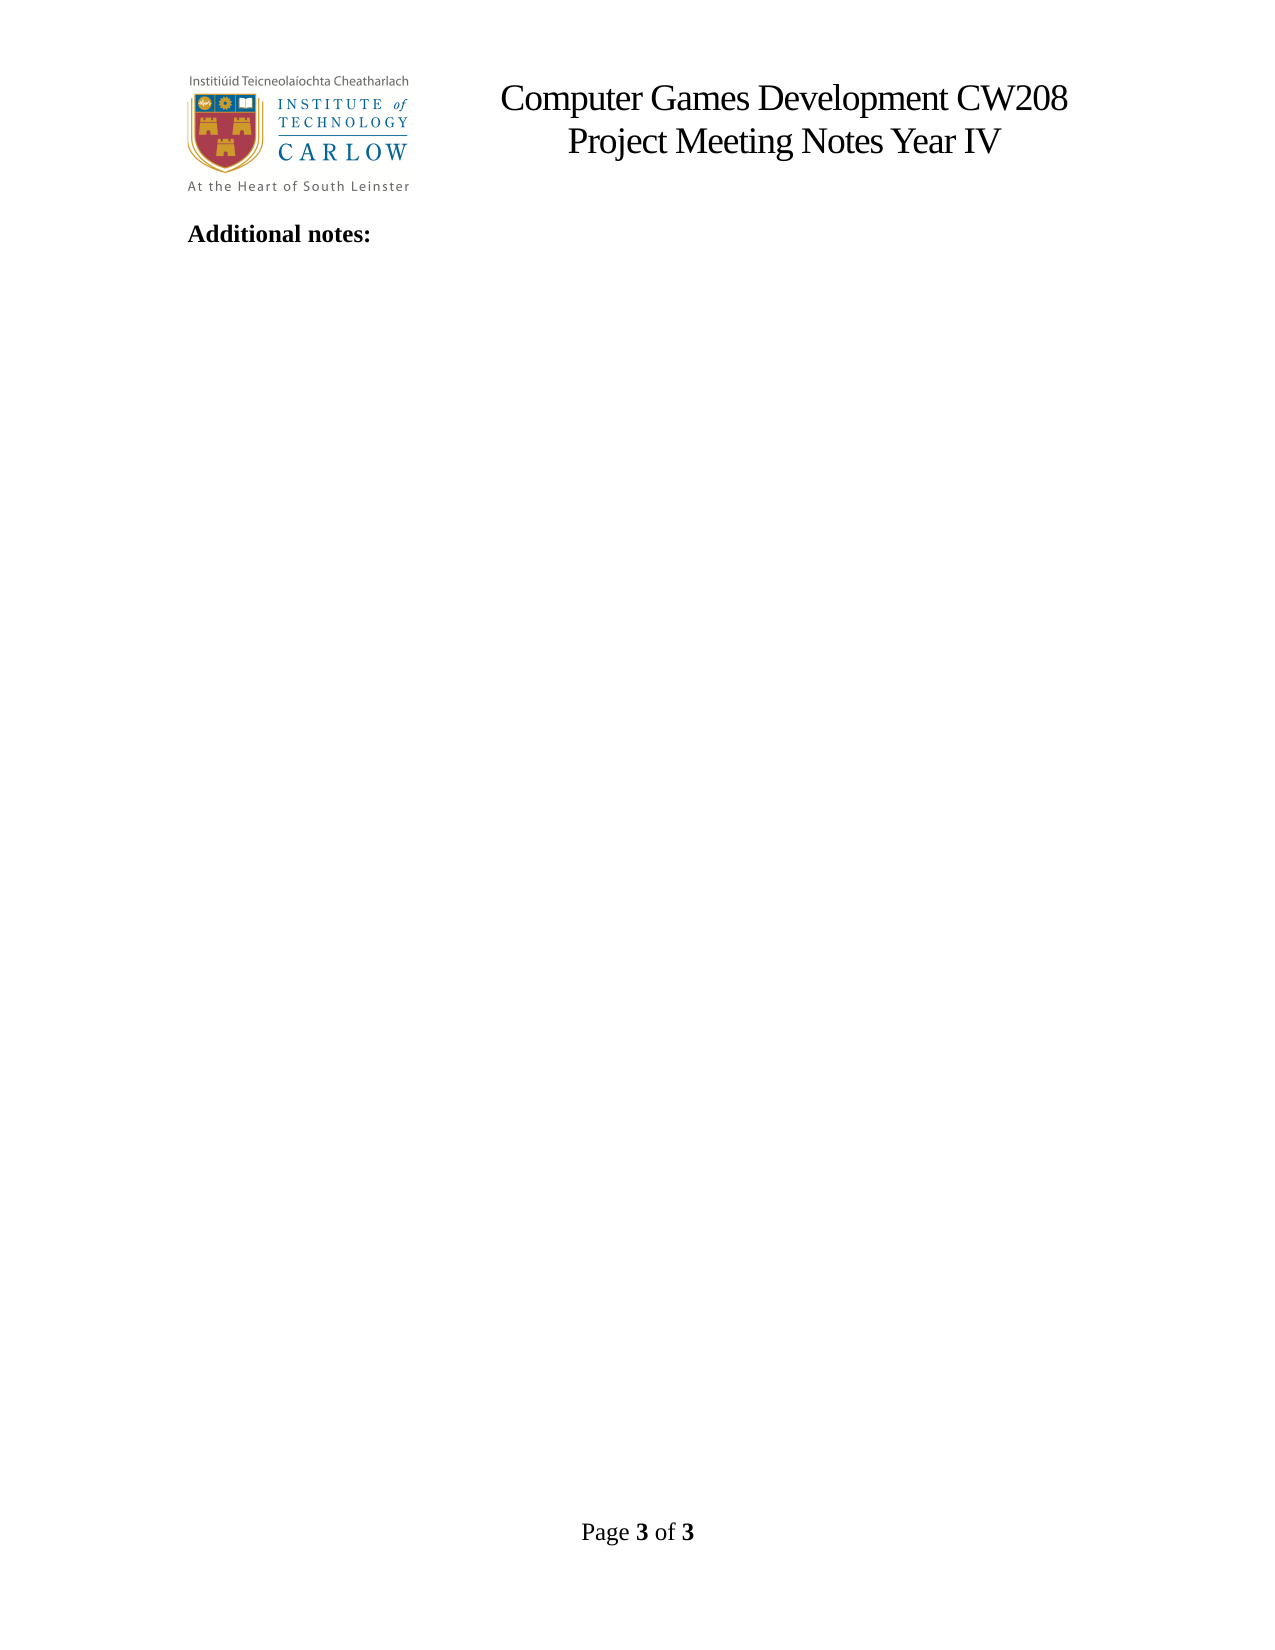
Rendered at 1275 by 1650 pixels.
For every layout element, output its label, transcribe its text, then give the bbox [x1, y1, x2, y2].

picture [187, 75, 409, 191]
text Additional notes: [187, 219, 1087, 248]
